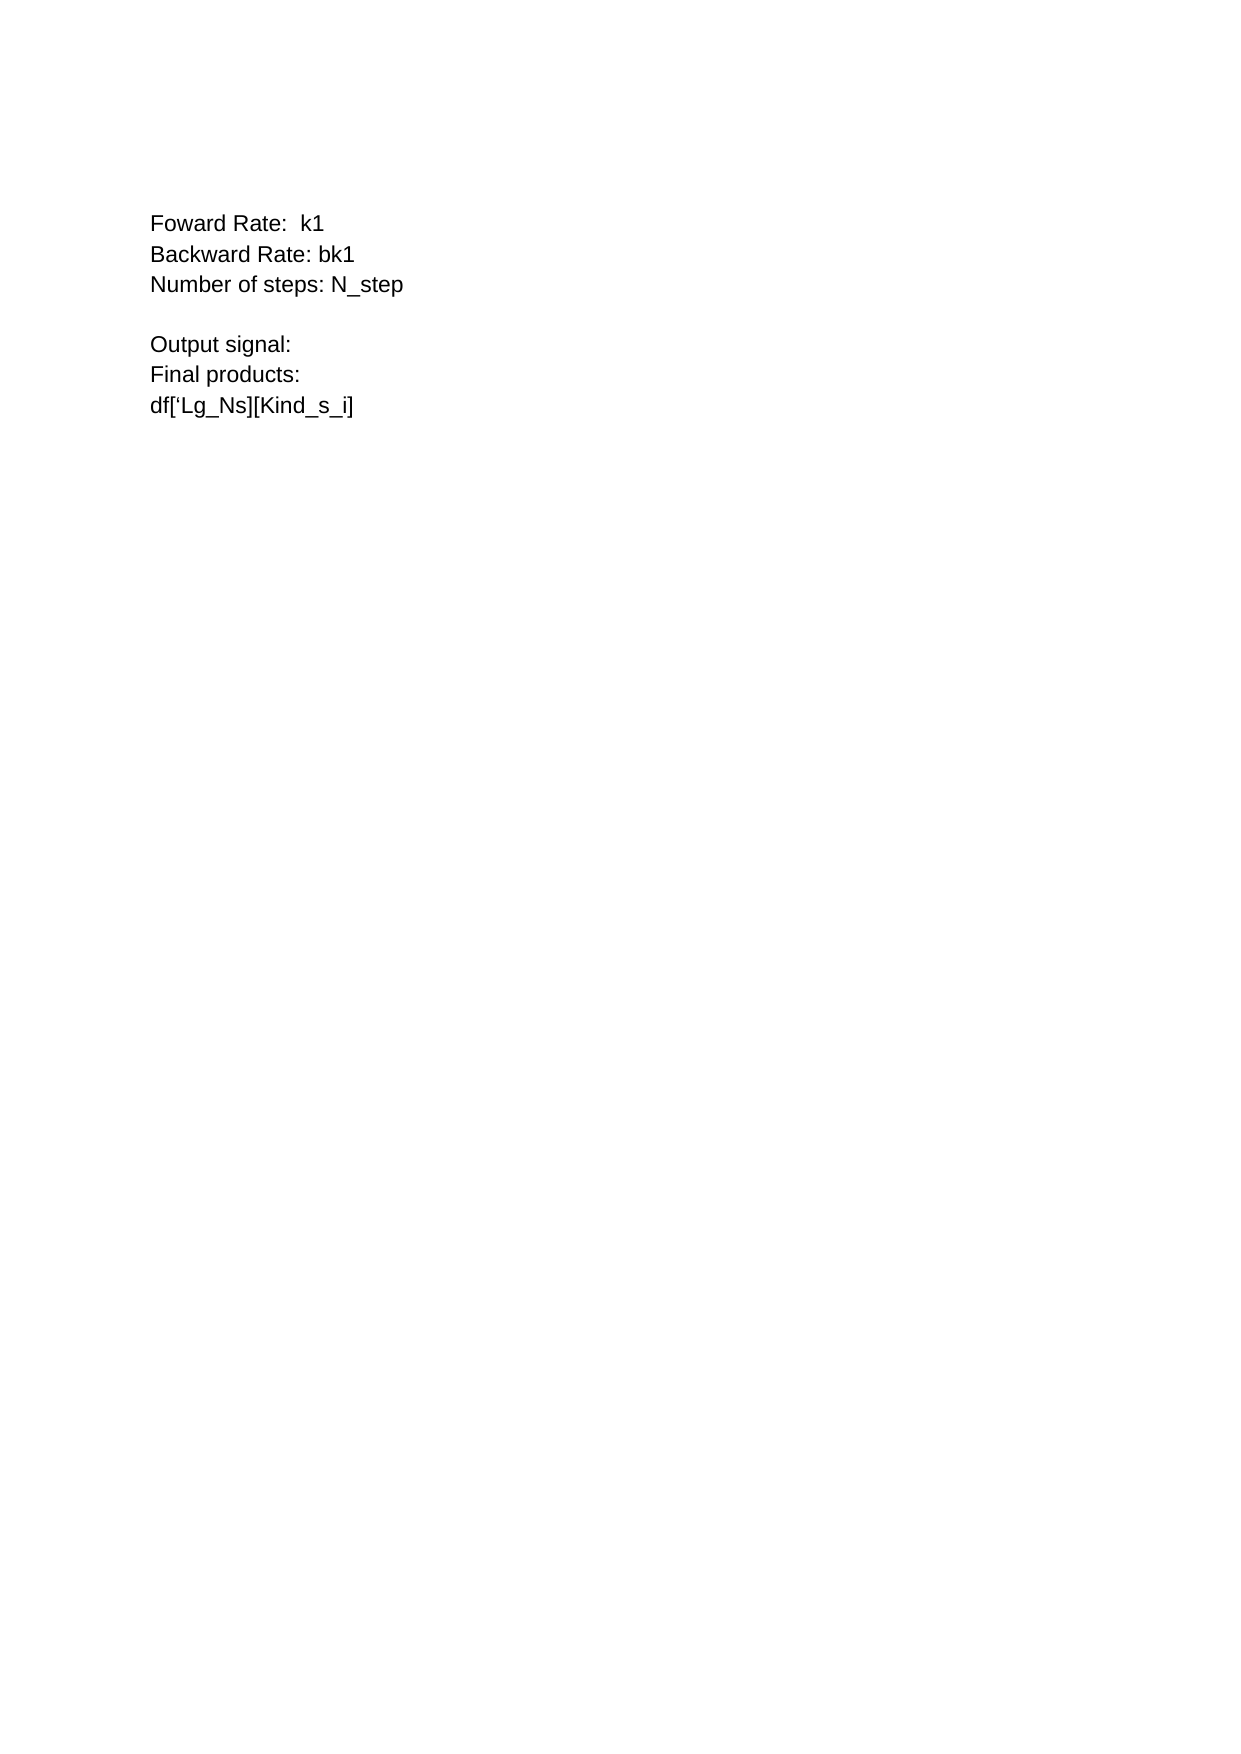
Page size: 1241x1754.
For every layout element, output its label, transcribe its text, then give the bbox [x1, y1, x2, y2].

text Final products: [150, 361, 1090, 388]
text Backward Rate: bk1 [150, 241, 1090, 267]
text Foward Rate: k1 [150, 210, 1090, 237]
text Output signal: [150, 331, 1090, 358]
text Number of steps: N_step [150, 271, 1090, 297]
text df[‘Lg_Ns][Kind_s_i] [150, 392, 1090, 418]
